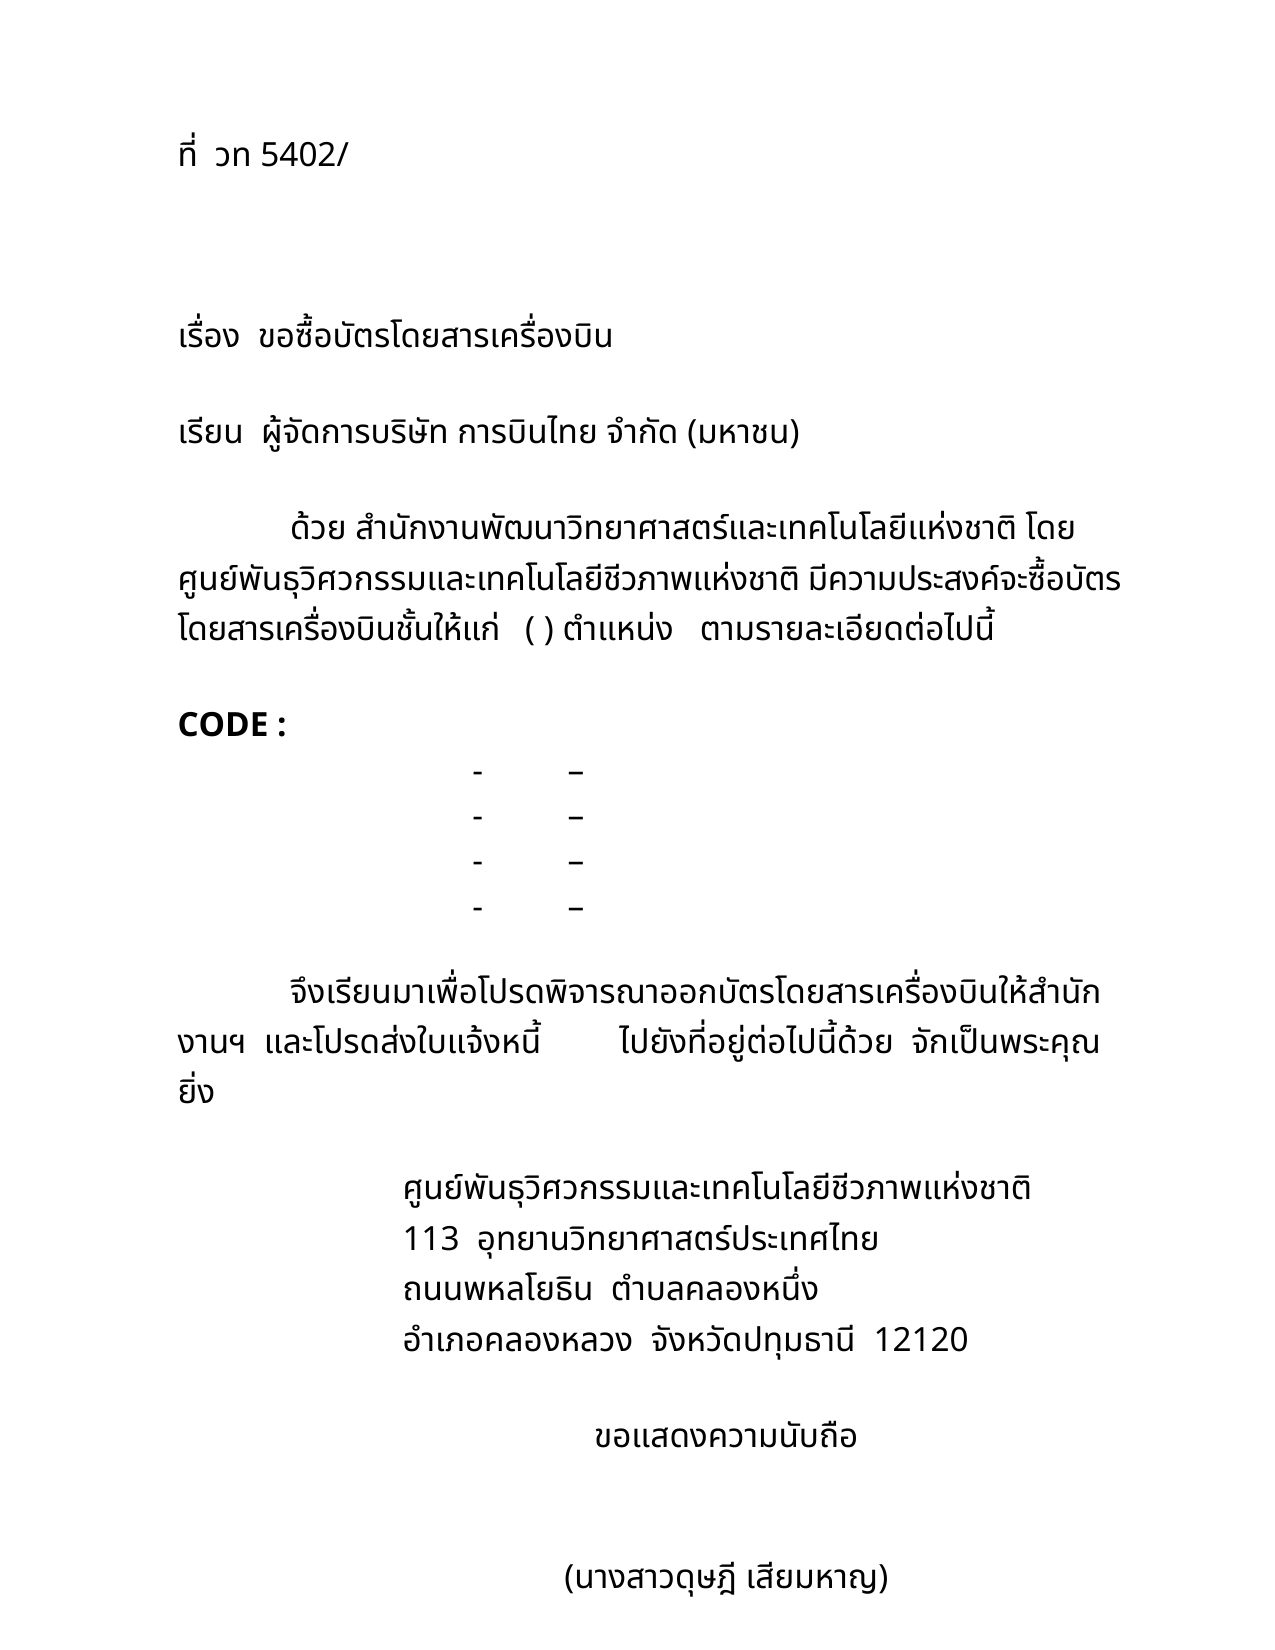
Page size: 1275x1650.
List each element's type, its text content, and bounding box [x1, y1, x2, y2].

text ถนนพหลโยธิน ตำบลคลองหนึ่ง [177, 1265, 1125, 1316]
text - – [177, 792, 1125, 837]
text CODE : [177, 701, 1125, 746]
text 113 อุทยานวิทยาศาสตร์ประเทศไทย [177, 1215, 1125, 1265]
text ที่ วท 5402/ [177, 131, 1125, 182]
text เรื่อง ขอซื้อบัตรโดยสารเครื่องบิน [177, 312, 1125, 363]
text - – [177, 883, 1125, 928]
text ด้วย สำนักงานพัฒนาวิทยาศาสตร์และเทคโนโลยีแห่งชาติ โดยศูนย์พันธุวิศวกรรมและเทคโนโลยีชีวภาพแห่งชาติ มีความประสงค์จะซื้อบัตรโดยสารเครื่องบินชั้นให้แก่ ( ) ตำแหน่ง ตามรายละเอียดต่อไปนี้ [177, 504, 1125, 656]
text ขอแสดงความนับถือ [327, 1412, 1125, 1462]
text (นางสาวดุษฎี เสียมหาญ) [327, 1553, 1125, 1604]
text ศูนย์พันธุวิศวกรรมและเทคโนโลยีชีวภาพแห่งชาติ [177, 1164, 1125, 1215]
text จึงเรียนมาเพื่อโปรดพิจารณาออกบัตรโดยสารเครื่องบินให้สำนักงานฯ และโปรดส่งใบแจ้งหนี้ ไปยังที่อยู่ต่อไปนี้ด้วย จักเป็นพระคุณยิ่ง [177, 968, 1125, 1119]
text - – [177, 837, 1125, 883]
text เรียน ผู้จัดการบริษัท การบินไทย จำกัด (มหาชน) [177, 408, 1125, 459]
text - – [177, 746, 1125, 792]
text อำเภอคลองหลวง จังหวัดปทุมธานี 12120 [177, 1316, 1125, 1366]
